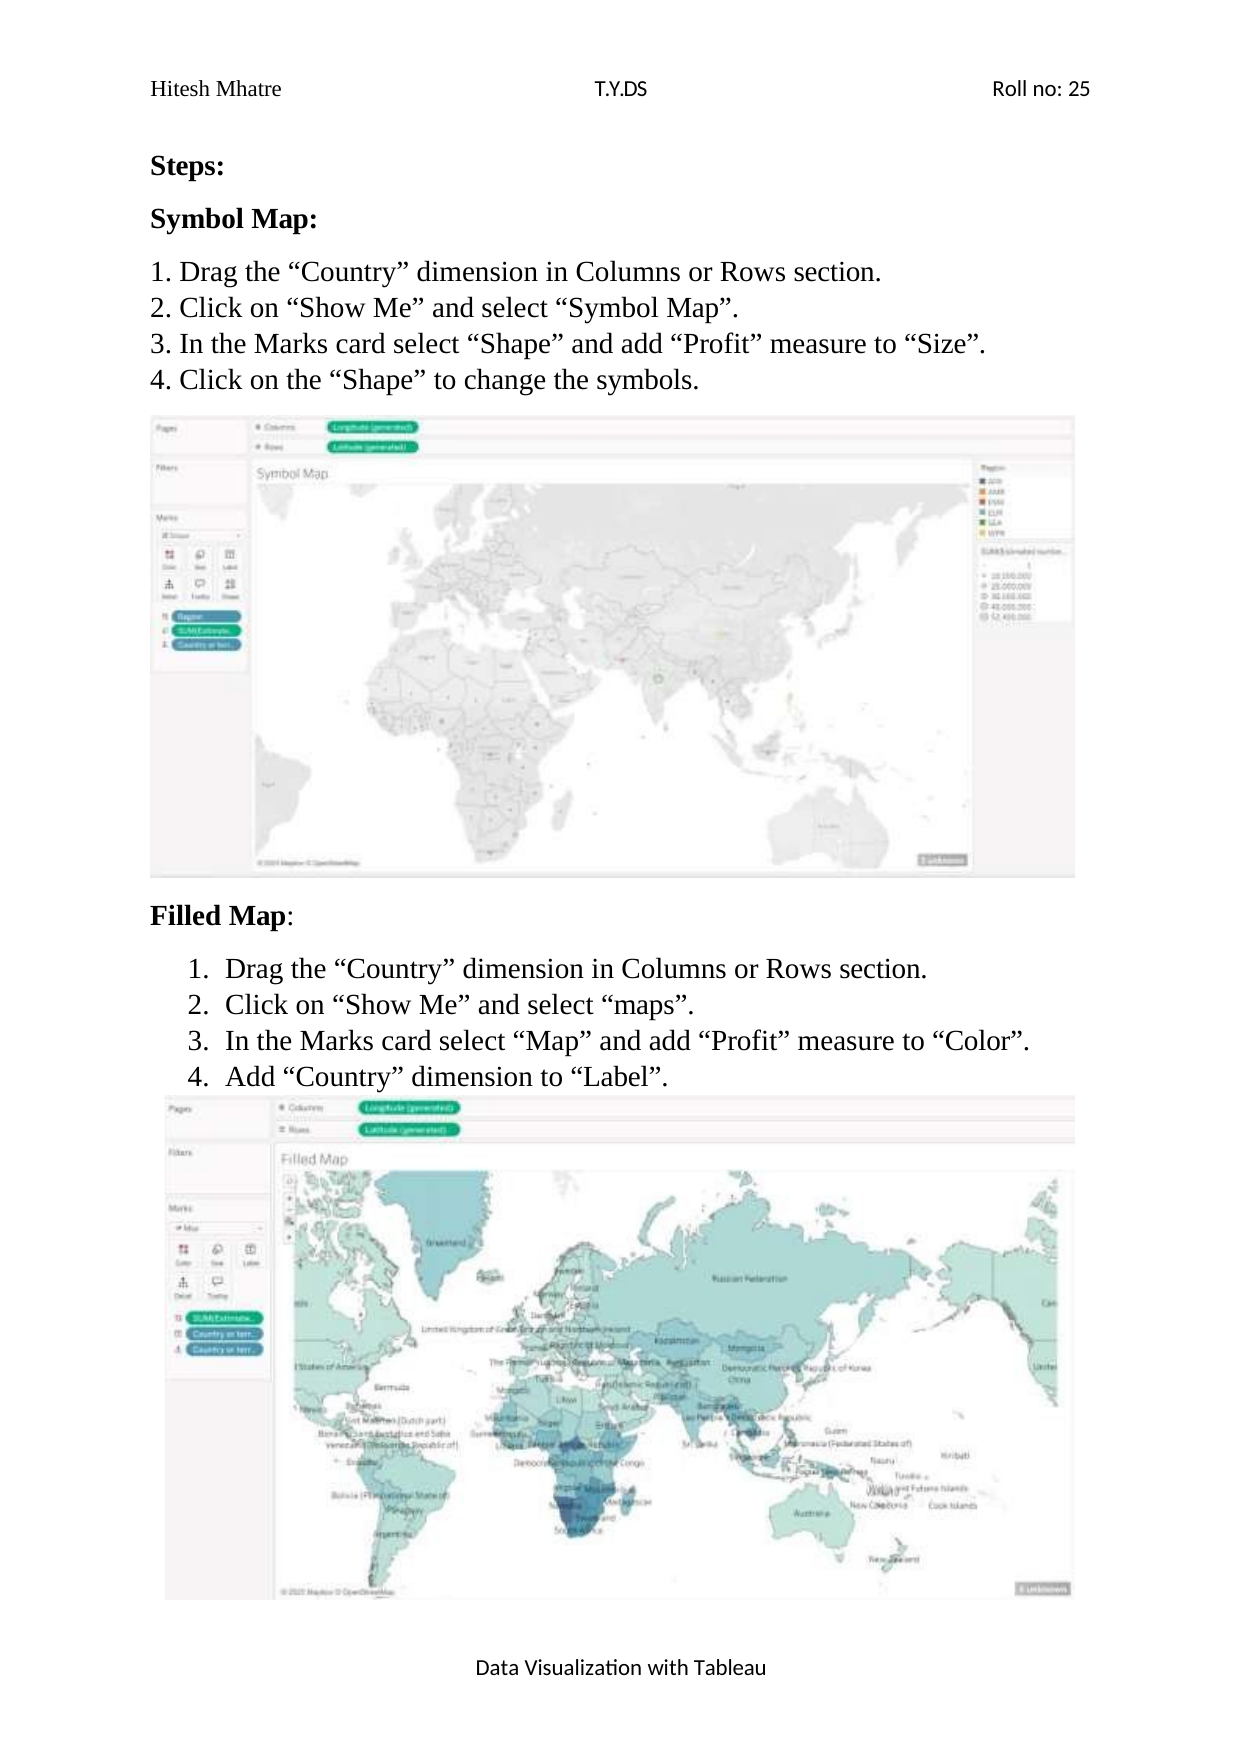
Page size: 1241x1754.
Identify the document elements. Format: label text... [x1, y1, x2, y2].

list Click on “Show Me” and select “Symbol Map”. [150, 290, 1152, 324]
subtitle Steps: [150, 148, 1152, 182]
list Add “Country” dimension to “Label”. [187, 1059, 1152, 1093]
picture [164, 1095, 1075, 1600]
list Drag the “Country” dimension in Columns or Rows section. [187, 951, 1152, 984]
list In the Marks card select “Map” and add “Profit” measure to “Color”. [187, 1023, 1152, 1057]
list Click on the “Shape” to change the symbols. [150, 362, 1152, 396]
list Drag the “Country” dimension in Columns or Rows section. [150, 254, 1152, 287]
list In the Marks card select “Shape” and add “Profit” measure to “Size”. [150, 326, 1152, 360]
picture [150, 415, 1076, 878]
list Click on “Show Me” and select “maps”. [187, 987, 1152, 1021]
text Symbol Map: [150, 201, 1152, 234]
